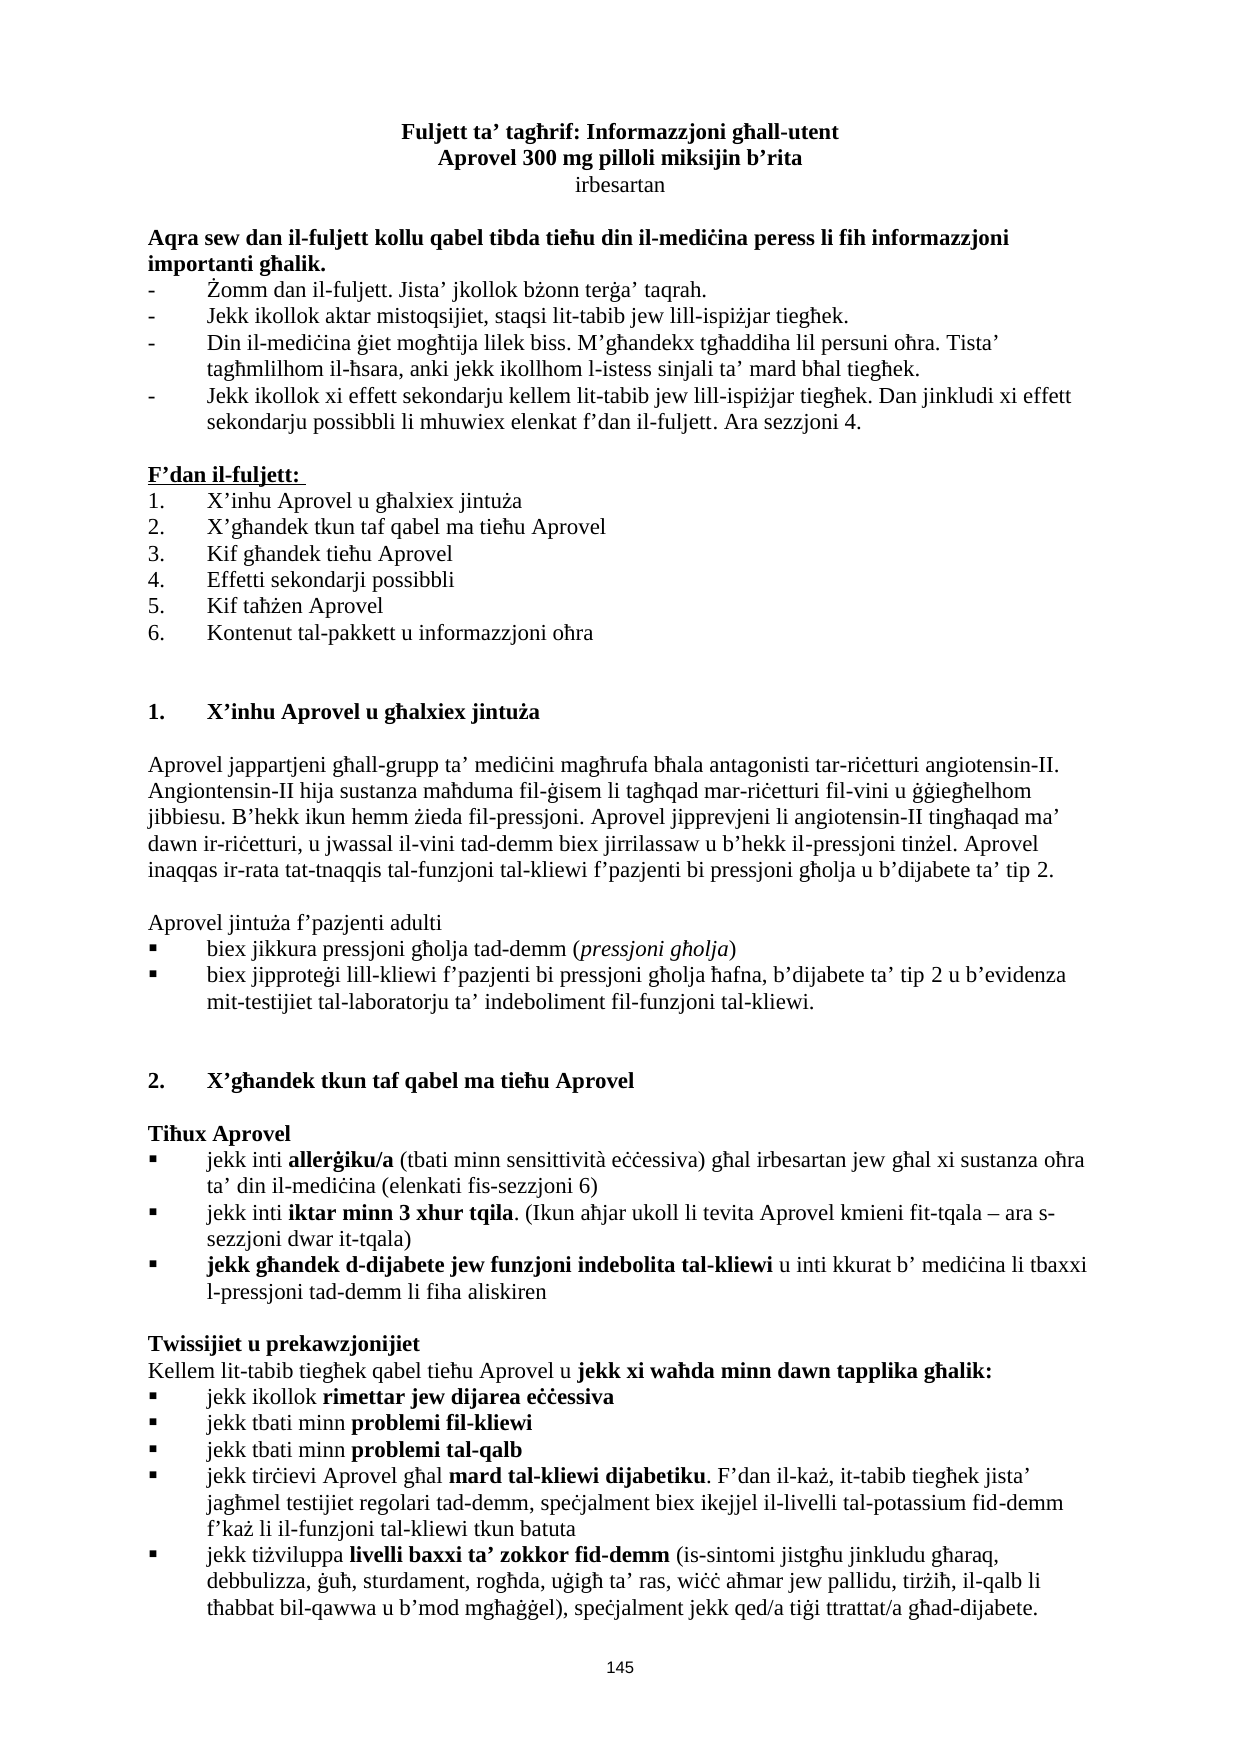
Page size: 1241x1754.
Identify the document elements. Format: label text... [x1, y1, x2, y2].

subtitle Twissijiet u prekawzjonijiet [148, 1330, 1093, 1357]
list jekk tiżviluppa livelli baxxi ta’ zokkor fid-demm (is-sintomi jistgħu jinkludu għaraq, debbulizza, ġuħ, sturdament, rogħda, uġigħ ta’ ras, wiċċ aħmar jew pallidu, tirżiħ, il-qalb li tħabbat bil-qawwa u b’mod mgħaġġel), speċjalment jekk qed/a tiġi ttrattat/a għad-dijabete. [148, 1541, 1093, 1620]
list jekk inti allerġiku/a (tbati minn sensittività eċċessiva) għal irbesartan jew għal xi sustanza oħra ta’ din il-mediċina (elenkati fis-sezzjoni 6) [148, 1146, 1093, 1199]
subtitle 2. X’għandek tkun taf qabel ma tieħu Aprovel [148, 1067, 1093, 1093]
text 4. Effetti sekondarji possibbli [148, 566, 1093, 592]
list jekk tirċievi Aprovel għal mard tal-kliewi dijabetiku. F’dan il-każ, it-tabib tiegħek jista’ jagħmel testijiet regolari tad-demm, speċjalment biex ikejjel il-livelli tal-potassium fid-demm f’każ li il-funzjoni tal-kliewi tkun batuta [148, 1462, 1093, 1541]
text 6. Kontenut tal-pakkett u informazzjoni oħra [148, 619, 1093, 645]
title irbesartan [148, 171, 1093, 197]
subtitle 1. X’inhu Aprovel u għalxiex jintuża [148, 698, 1093, 724]
text Aprovel jintuża f’pazjenti adulti [148, 909, 1093, 935]
list jekk tbati minn problemi fil-kliewi [148, 1409, 1093, 1436]
list Jekk ikollok aktar mistoqsijiet, staqsi lit-tabib jew lill-ispiżjar tiegħek. [148, 303, 1093, 329]
text Kellem lit-tabib tiegħek qabel tieħu Aprovel u jekk xi waħda minn dawn tapplika għalik: [148, 1357, 1093, 1383]
list Din il-mediċina ġiet mogħtija lilek biss. M’għandekx tgħaddiha lil persuni oħra. Tista’ tagħmlilhom il-ħsara, anki jekk ikollhom l-istess sinjali ta’ mard bħal tiegħek. [148, 329, 1093, 382]
text 3. Kif għandek tieħu Aprovel [148, 540, 1093, 566]
list jekk tbati minn problemi tal-qalb [148, 1436, 1093, 1462]
list jekk inti iktar minn 3 xhur tqila. (Ikun aħjar ukoll li tevita Aprovel kmieni fit-tqala – ara s-sezzjoni dwar it-tqala) [148, 1199, 1093, 1251]
list biex jipproteġi lill-kliewi f’pazjenti bi pressjoni għolja ħafna, b’dijabete ta’ tip 2 u b’evidenza mit-testijiet tal-laboratorju ta’ indeboliment fil-funzjoni tal-kliewi. [148, 961, 1093, 1014]
subtitle Aqra sew dan il-fuljett kollu qabel tibda tieħu din il-mediċina peress li fih informazzjoni importanti għalik. [148, 223, 1093, 276]
subtitle Tiħux Aprovel [148, 1119, 1093, 1146]
list jekk għandek d-dijabete jew funzjoni indebolita tal-kliewi u inti kkurat b’ mediċina li tbaxxi l-pressjoni tad-demm li fiha aliskiren [148, 1251, 1093, 1304]
text 1. X’inhu Aprovel u għalxiex jintuża [148, 487, 1093, 513]
text Aprovel jappartjeni għall-grupp ta’ mediċini magħrufa bħala antagonisti tar-riċetturi angiotensin-II. Angiontensin-II hija sustanza maħduma fil-ġisem li tagħqad mar-riċetturi fil-vini u ġġiegħelhom jibbiesu. B’hekk ikun hemm żieda fil-pressjoni. Aprovel jipprevjeni li angiotensin-II tingħaqad ma’ dawn ir-riċetturi, u jwassal il-vini tad-demm biex jirrilassaw u b’hekk il-pressjoni tinżel. Aprovel inaqqas ir-rata tat-tnaqqis tal-funzjoni tal-kliewi f’pazjenti bi pressjoni għolja u b’dijabete ta’ tip 2. [148, 751, 1093, 882]
title Aprovel 300 mg pilloli miksijin b’rita [148, 144, 1093, 171]
list biex jikkura pressjoni għolja tad-demm (pressjoni għolja) [148, 935, 1093, 961]
title Fuljett ta’ tagħrif: Informazzjoni għall-utent [148, 118, 1093, 144]
list Żomm dan il-fuljett. Jista’ jkollok bżonn terġa’ taqrah. [148, 276, 1093, 303]
list jekk ikollok rimettar jew dijarea eċċessiva [148, 1383, 1093, 1409]
list Jekk ikollok xi effett sekondarju kellem lit-tabib jew lill-ispiżjar tiegħek. Dan jinkludi xi effett sekondarju possibbli li mhuwiex elenkat f’dan il-fuljett. Ara sezzjoni 4. [148, 382, 1093, 434]
text 5. Kif taħżen Aprovel [148, 592, 1093, 619]
subtitle F’dan il-fuljett: [148, 461, 1093, 487]
text 2. X’għandek tkun taf qabel ma tieħu Aprovel [148, 513, 1093, 540]
